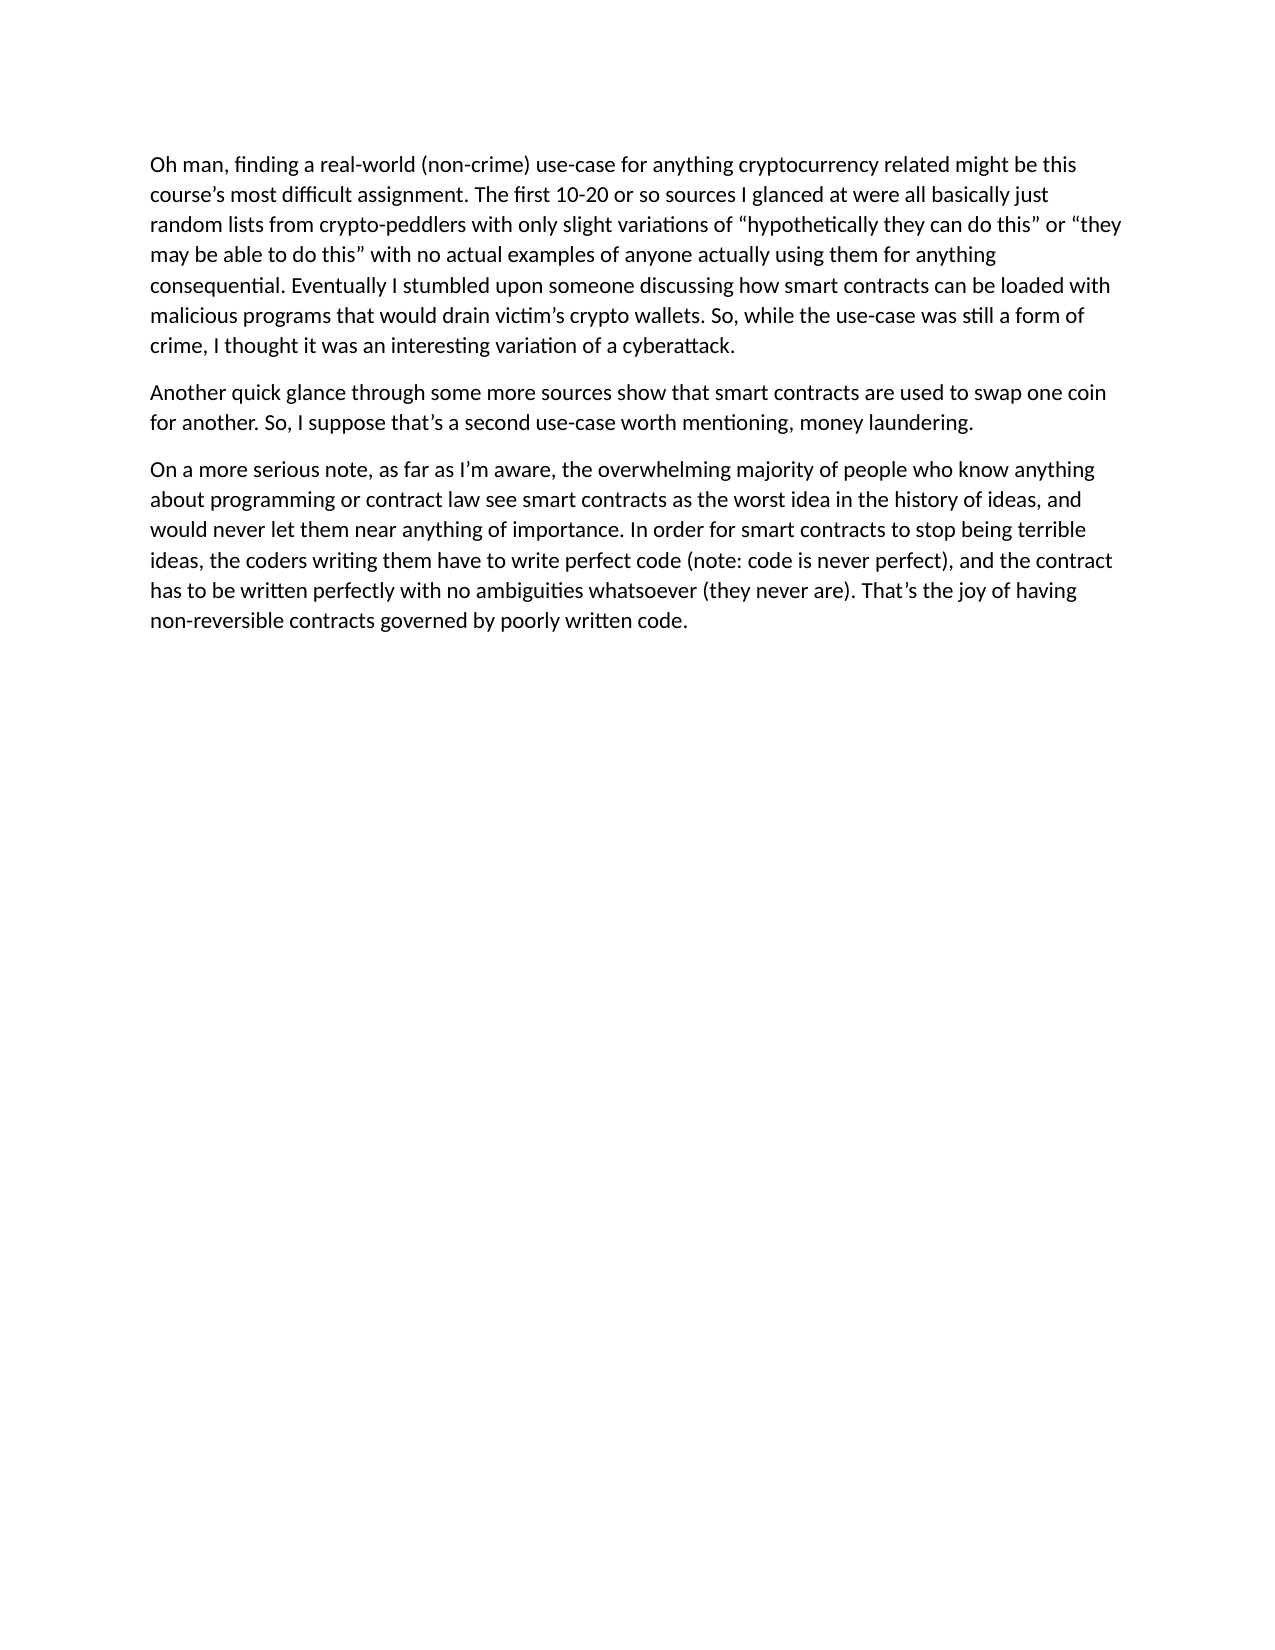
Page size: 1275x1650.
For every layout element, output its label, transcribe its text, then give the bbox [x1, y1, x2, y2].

text Another quick glance through some more sources show that smart contracts are used to swap one coin for another. So, I suppose that’s a second use-case worth mentioning, money laundering. [150, 378, 1125, 436]
text On a more serious note, as far as I’m aware, the overwhelming majority of people who know anything about programming or contract law see smart contracts as the worst idea in the history of ideas, and would never let them near anything of importance. In order for smart contracts to stop being terrible ideas, the coders writing them have to write perfect code (note: code is never perfect), and the contract has to be written perfectly with no ambiguities whatsoever (they never are). That’s the joy of having non-reversible contracts governed by poorly written code. [150, 455, 1125, 634]
text Oh man, finding a real-world (non-crime) use-case for anything cryptocurrency related might be this course’s most difficult assignment. The first 10-20 or so sources I glanced at were all basically just random lists from crypto-peddlers with only slight variations of “hypothetically they can do this” or “they may be able to do this” with no actual examples of anyone actually using them for anything consequential. Eventually I stumbled upon someone discussing how smart contracts can be loaded with malicious programs that would drain victim’s crypto wallets. So, while the use-case was still a form of crime, I thought it was an interesting variation of a cyberattack. [150, 150, 1125, 359]
